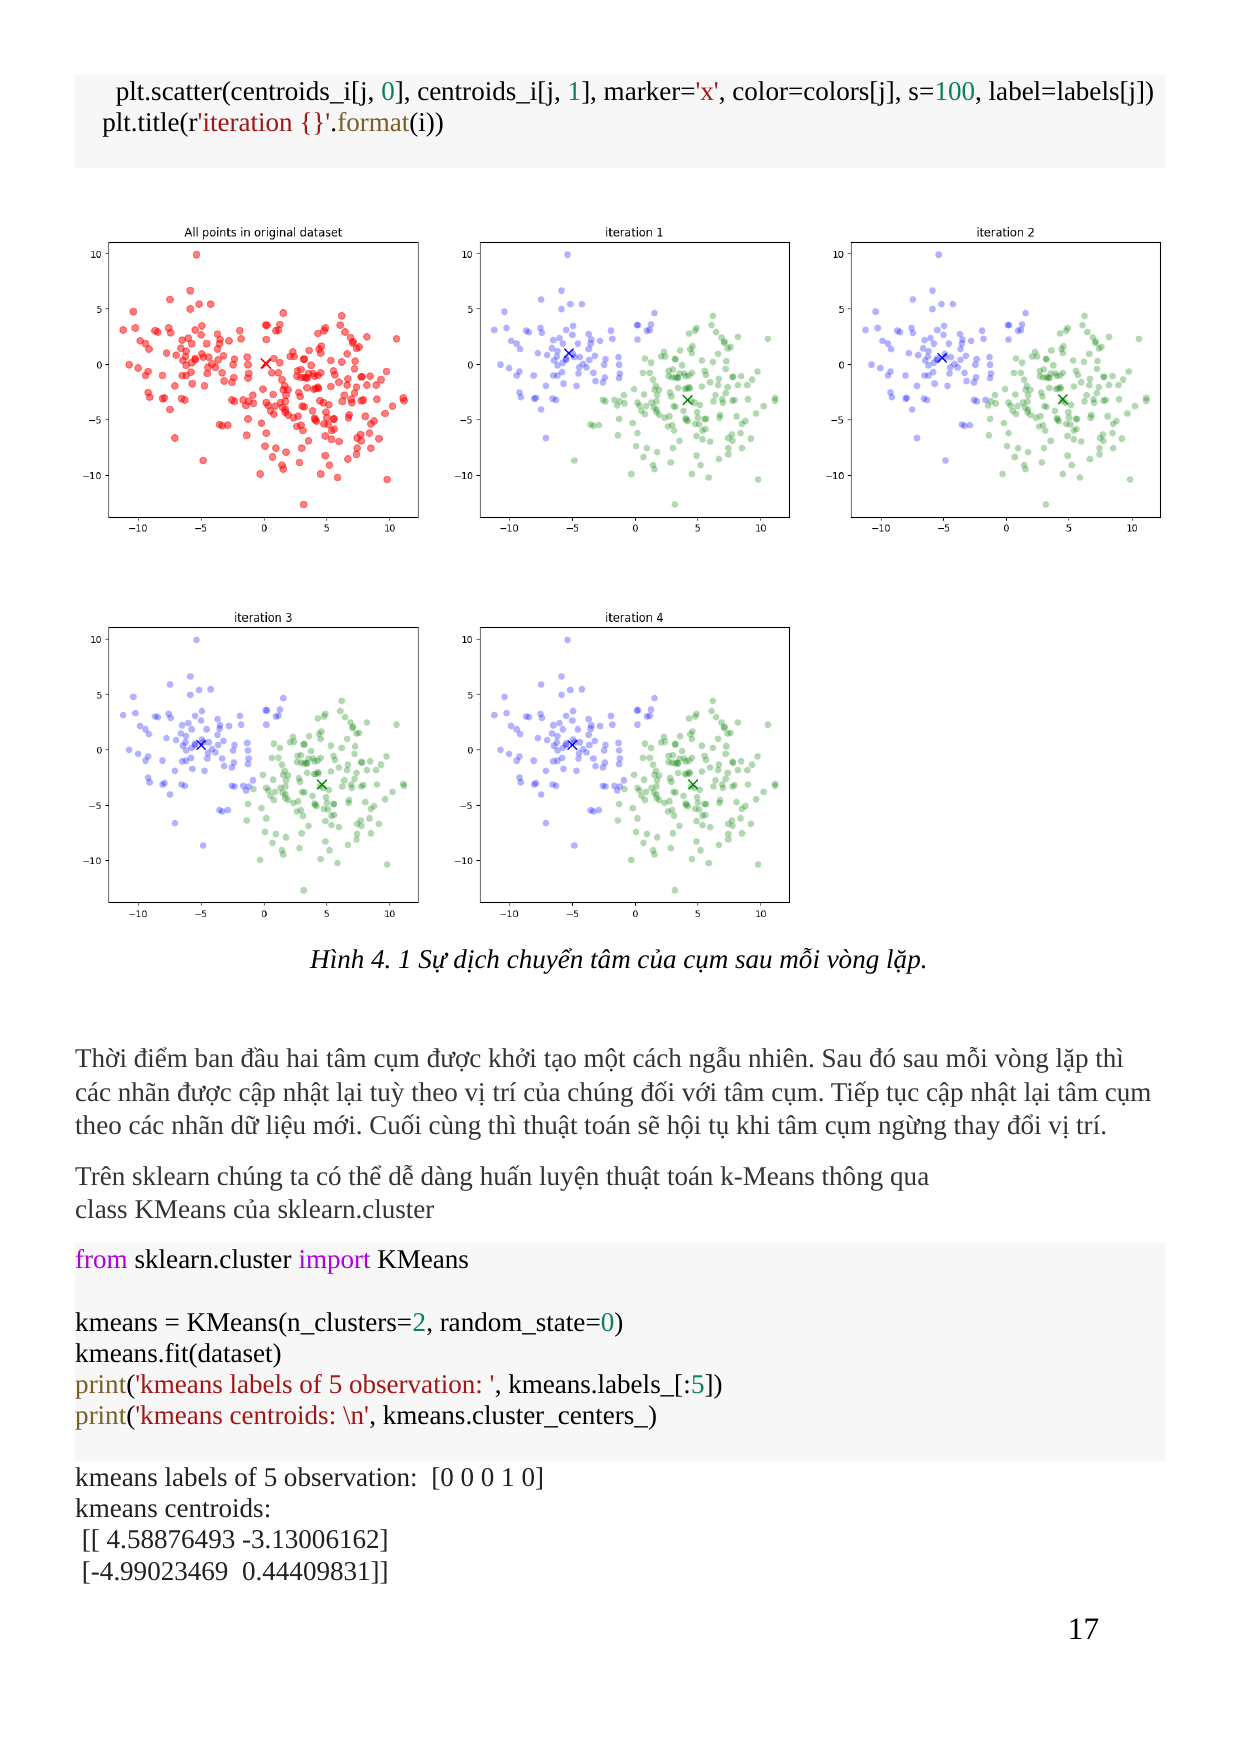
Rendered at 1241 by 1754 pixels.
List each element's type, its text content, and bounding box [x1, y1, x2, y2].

text plt.scatter(centroids_i[j, 0], centroids_i[j, 1], marker='x', color=colors[j], s=100, label=labels[j]) [75, 75, 1165, 106]
text Thời điểm ban đầu hai tâm cụm được khởi tạo một cách ngẫu nhiên. Sau đó sau mỗi vòng lặp thì các nhãn được cập nhật lại tuỳ theo vị trí của chúng đối với tâm cụm. Tiếp tục cập nhật lại tâm cụm theo các nhãn dữ liệu mới. Cuối cùng thì thuật toán sẽ hội tụ khi tâm cụm ngừng thay đổi vị trí. [75, 1042, 1165, 1141]
text print('kmeans centroids: \n', kmeans.cluster_centers_) [75, 1399, 1165, 1430]
text kmeans labels of 5 observation: [0 0 0 1 0] [75, 1461, 1165, 1492]
text kmeans.fit(dataset) [75, 1337, 1165, 1368]
text [[ 4.58876493 -3.13006162] [75, 1524, 1165, 1555]
text kmeans = KMeans(n_clusters=2, random_state=0) [75, 1306, 1165, 1337]
text Trên sklearn chúng ta có thể dễ dàng huấn luyện thuật toán k-Means thông qua class KMeans của sklearn.cluster [75, 1159, 1165, 1224]
text [-4.99023469 0.44409831]] [75, 1555, 1165, 1586]
text from sklearn.cluster import KMeans [75, 1243, 1165, 1274]
text Hình 4. 1 Sự dịch chuyển tâm của cụm sau mỗi vòng lặp. [75, 943, 1165, 974]
text print('kmeans labels of 5 observation: ', kmeans.labels_[:5]) [75, 1368, 1165, 1399]
text kmeans centroids: [75, 1492, 1165, 1524]
picture [75, 220, 1166, 925]
text plt.title(r'iteration {}'.format(i)) [75, 106, 1165, 137]
